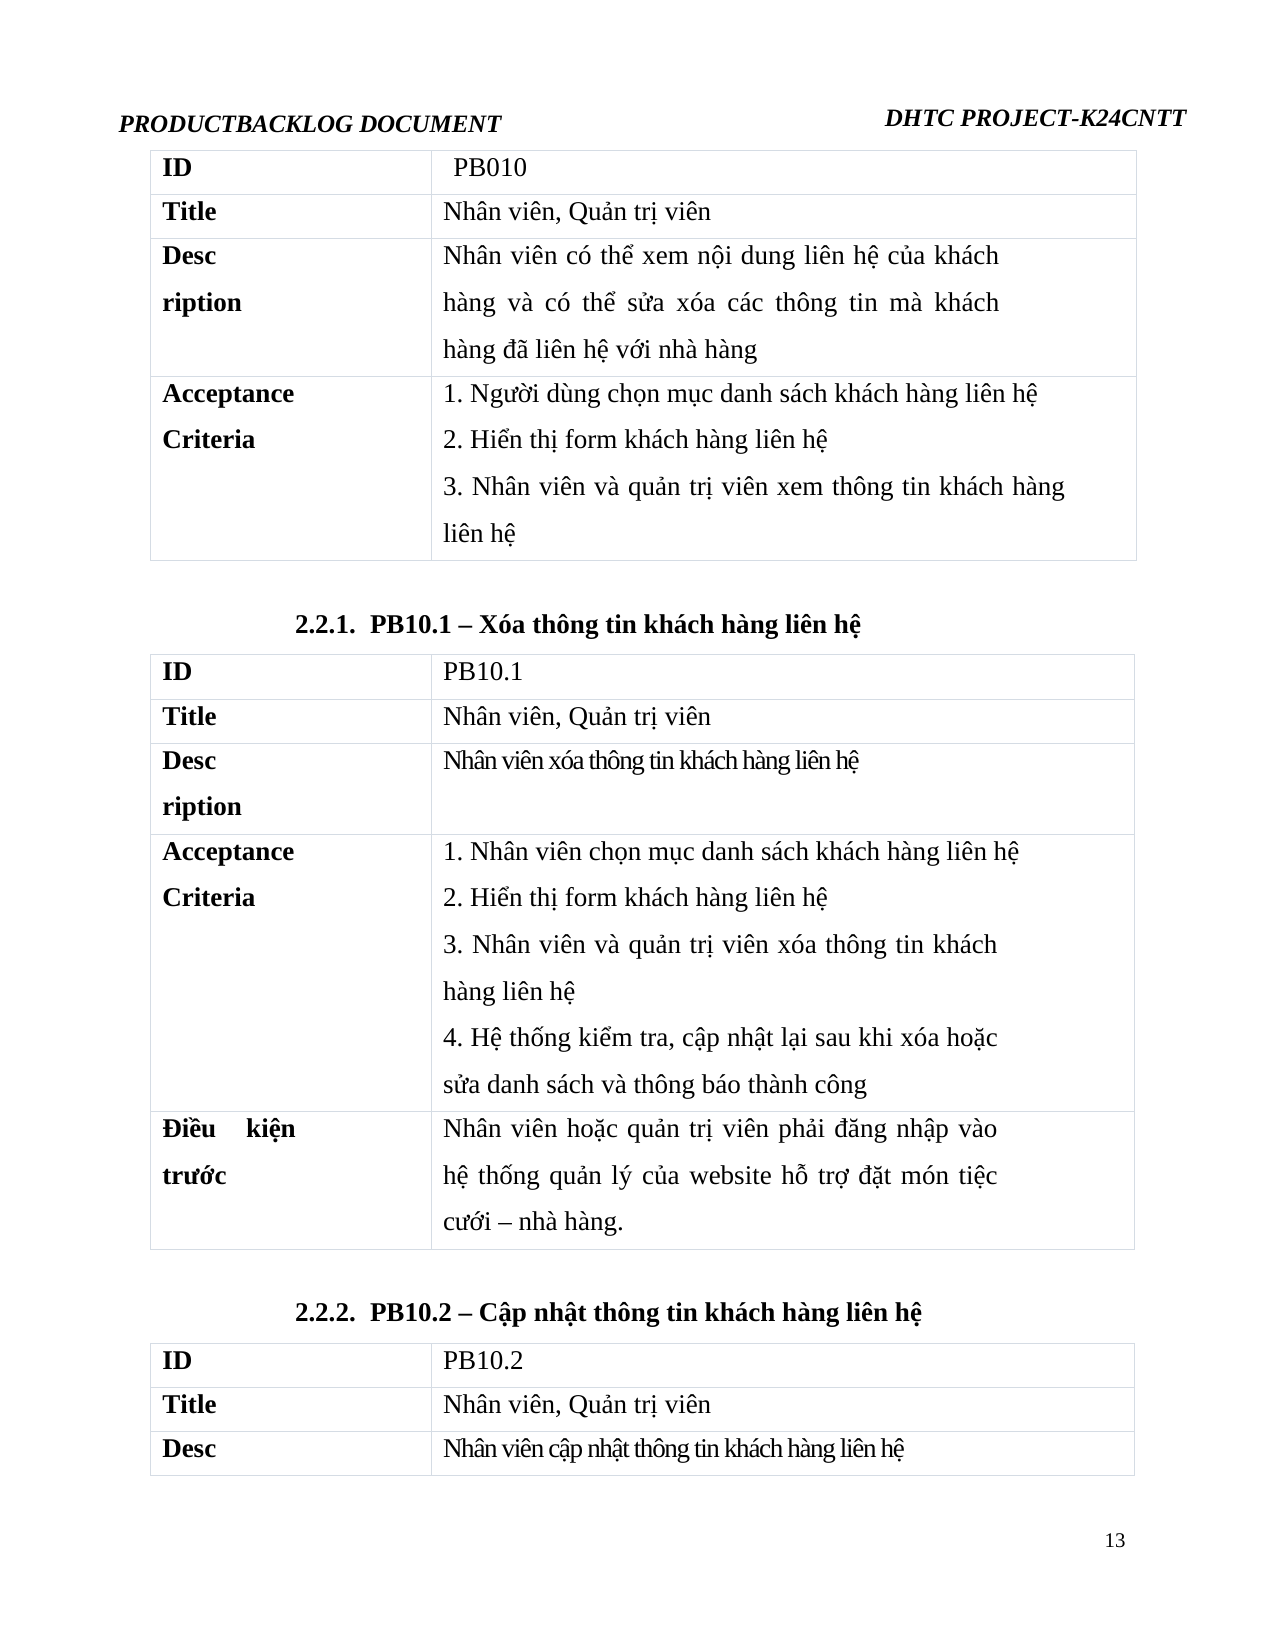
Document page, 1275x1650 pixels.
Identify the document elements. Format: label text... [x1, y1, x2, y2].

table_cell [432, 1432, 1134, 1475]
table_cell Nhân viên xóa thông tin khách hàng liên hệ [432, 744, 1134, 833]
table_cell Description [151, 1432, 431, 1475]
table_cell Nhân viên, Quản trị viên [432, 195, 1136, 238]
table_cell Acceptance Criteria [151, 835, 431, 1111]
table_cell Nhân viên hoặc quản trị viên phải đăng nhập vào hệ thống quản lý của website hỗ trợ đặt món tiệc cưới – nhà hàng. [432, 1112, 1134, 1248]
subtitle PB10.1 – Xóa thông tin khách hàng liên hệ [295, 608, 1125, 639]
table_header ID [151, 1344, 431, 1387]
table_cell Điều kiện trước [151, 1112, 431, 1248]
table_header PB010 [432, 151, 1136, 194]
table_cell Title [151, 195, 431, 238]
table_cell 1. Người dùng chọn mục danh sách khách hàng liên hệ 2. Hiển thị form khách hàng liên hệ 3. Nhân viên và quản trị viên xem thông tin khách hàng liên hệ [432, 377, 1136, 560]
table_cell Nhân viên, Quản trị viên [432, 700, 1134, 743]
table_cell Acceptance Criteria [151, 377, 431, 560]
subtitle PB10.2 – Cập nhật thông tin khách hàng liên hệ [295, 1296, 1125, 1327]
table_cell Nhân viên có thể xem nội dung liên hệ của khách hàng và có thể sửa xóa các thông tin mà khách hàng đã liên hệ với nhà hàng [432, 239, 1136, 376]
table_cell Title [151, 700, 431, 743]
table_cell Description [151, 239, 431, 376]
table_cell Description [151, 744, 431, 833]
table_header ID [151, 655, 431, 698]
table_cell Title [151, 1388, 431, 1431]
table_cell 1. Nhân viên chọn mục danh sách khách hàng liên hệ 2. Hiển thị form khách hàng liên hệ 3. Nhân viên và quản trị viên xóa thông tin khách hàng liên hệ 4. Hệ thống kiểm tra, cập nhật lại sau khi xóa hoặc sửa danh sách và thông báo thành công [432, 835, 1134, 1111]
table_header PB10.2 [432, 1344, 1134, 1387]
table_header ID [151, 151, 431, 194]
table_cell Nhân viên, Quản trị viên [432, 1388, 1134, 1431]
table_header PB10.1 [432, 655, 1134, 698]
